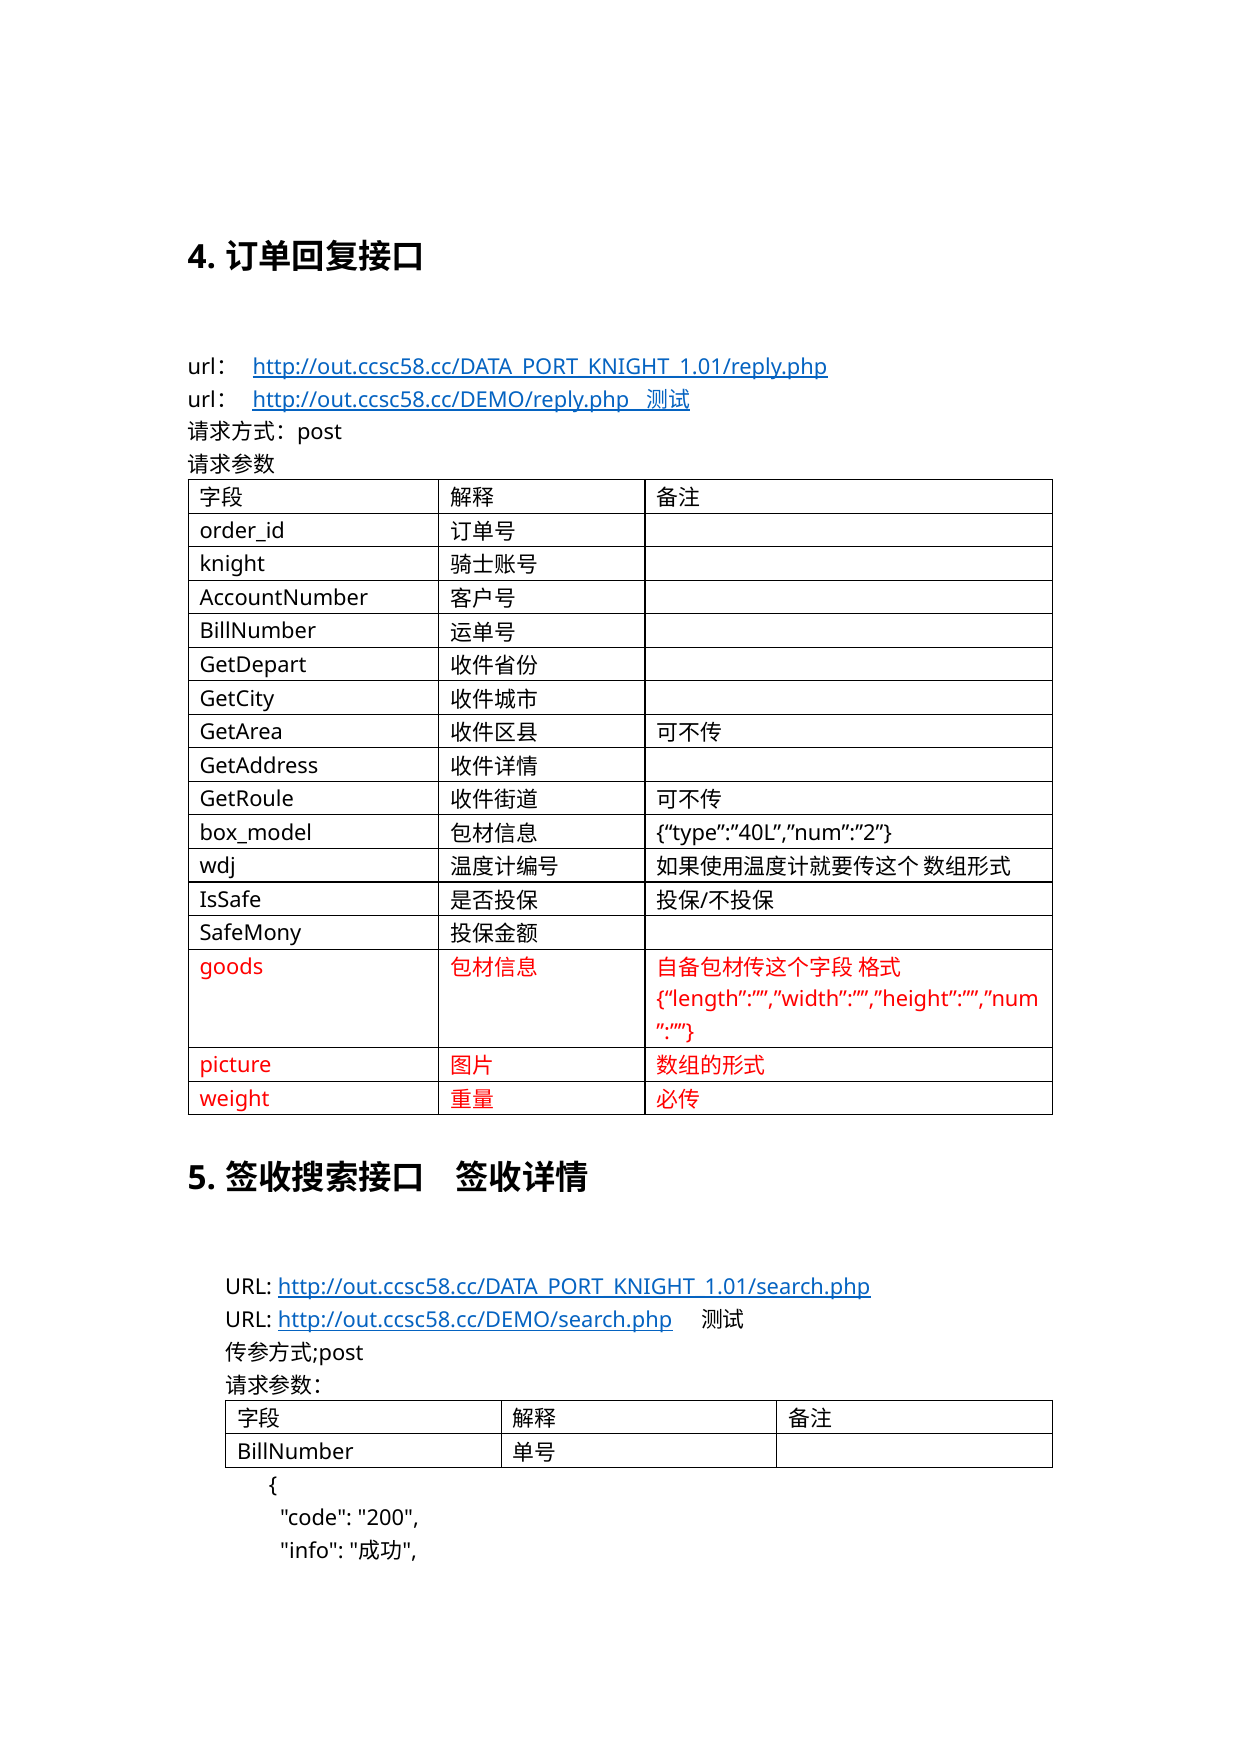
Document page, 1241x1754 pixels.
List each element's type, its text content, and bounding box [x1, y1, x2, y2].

text 请求方式：post [187, 414, 1053, 446]
table_cell 收件城市 [439, 681, 644, 714]
table_cell BillNumber [189, 614, 438, 647]
table_cell [646, 648, 1052, 680]
table_cell 必传 [646, 1082, 1052, 1114]
list 传参方式;post [225, 1335, 1053, 1367]
table_cell [646, 681, 1052, 714]
list URL: http://out.ccsc58.cc/DEMO/search.php 测试 [225, 1302, 1053, 1335]
text 请求参数 [187, 446, 1053, 479]
table_cell [646, 547, 1052, 579]
subtitle 订单回复接口 [187, 222, 1053, 287]
table_cell 图片 [439, 1048, 644, 1081]
table_cell 自备包材传这个字段 格式 {“length”:””,”width”:””,”height”:””,”num”:””} [646, 950, 1052, 1047]
list URL: http://out.ccsc58.cc/DATA_PORT_KNIGHT_1.01/search.php [225, 1270, 1053, 1302]
table_cell GetArea [189, 715, 438, 747]
table_header 解释 [439, 480, 644, 512]
table_cell [646, 614, 1052, 647]
list "code": "200", [225, 1500, 1053, 1533]
table_cell 如果使用温度计就要传这个 数组形式 [646, 849, 1052, 881]
table_cell GetDepart [189, 648, 438, 680]
table_cell 数组的形式 [646, 1048, 1052, 1081]
table_cell [646, 581, 1052, 613]
text url： http://out.ccsc58.cc/DEMO/reply.php 测试 [187, 381, 1053, 414]
list { [225, 1468, 1053, 1500]
table_cell 客户号 [439, 581, 644, 613]
table_cell IsSafe [189, 883, 438, 915]
table_cell 骑士账号 [439, 547, 644, 579]
table_cell [646, 748, 1052, 781]
table_cell BillNumber [226, 1434, 501, 1467]
table_header 字段 [226, 1401, 501, 1433]
table_cell 收件区县 [439, 715, 644, 747]
table_header 字段 [189, 480, 438, 512]
list 请求参数： [225, 1367, 1053, 1400]
table_cell SafeMony [189, 916, 438, 948]
table_cell 包材信息 [439, 815, 644, 848]
table_header 解释 [502, 1401, 776, 1433]
table_cell AccountNumber [189, 581, 438, 613]
table_cell {“type”:”40L”,”num”:”2”} [646, 815, 1052, 848]
table_cell 运单号 [439, 614, 644, 647]
text url： http://out.ccsc58.cc/DATA_PORT_KNIGHT_1.01/reply.php [187, 349, 1053, 381]
table_cell 投保金额 [439, 916, 644, 948]
table_cell goods [189, 950, 438, 1047]
table_cell 投保/不投保 [646, 883, 1052, 915]
table_cell 单号 [502, 1434, 776, 1467]
table_cell wdj [189, 849, 438, 881]
subtitle 签收搜索接口 签收详情 [187, 1142, 1053, 1207]
table_cell 可不传 [646, 715, 1052, 747]
table_cell 温度计编号 [439, 849, 644, 881]
table_cell [646, 916, 1052, 948]
table_header 备注 [777, 1401, 1052, 1433]
table_cell 可不传 [646, 782, 1052, 814]
table_cell picture [189, 1048, 438, 1081]
table_cell GetRoule [189, 782, 438, 814]
table_cell 订单号 [439, 514, 644, 546]
table_cell 收件详情 [439, 748, 644, 781]
table_header 备注 [646, 480, 1052, 512]
list "info": "成功", [225, 1533, 1053, 1565]
table_cell 是否投保 [439, 883, 644, 915]
table_cell GetCity [189, 681, 438, 714]
table_cell GetAddress [189, 748, 438, 781]
table_cell [777, 1434, 1052, 1467]
table_cell weight [189, 1082, 438, 1114]
table_cell knight [189, 547, 438, 579]
table_cell 收件街道 [439, 782, 644, 814]
table_cell [646, 514, 1052, 546]
table_cell order_id [189, 514, 438, 546]
table_cell 包材信息 [439, 950, 644, 1047]
table_cell box_model [189, 815, 438, 848]
table_cell 收件省份 [439, 648, 644, 680]
table_cell 重量 [439, 1082, 644, 1114]
